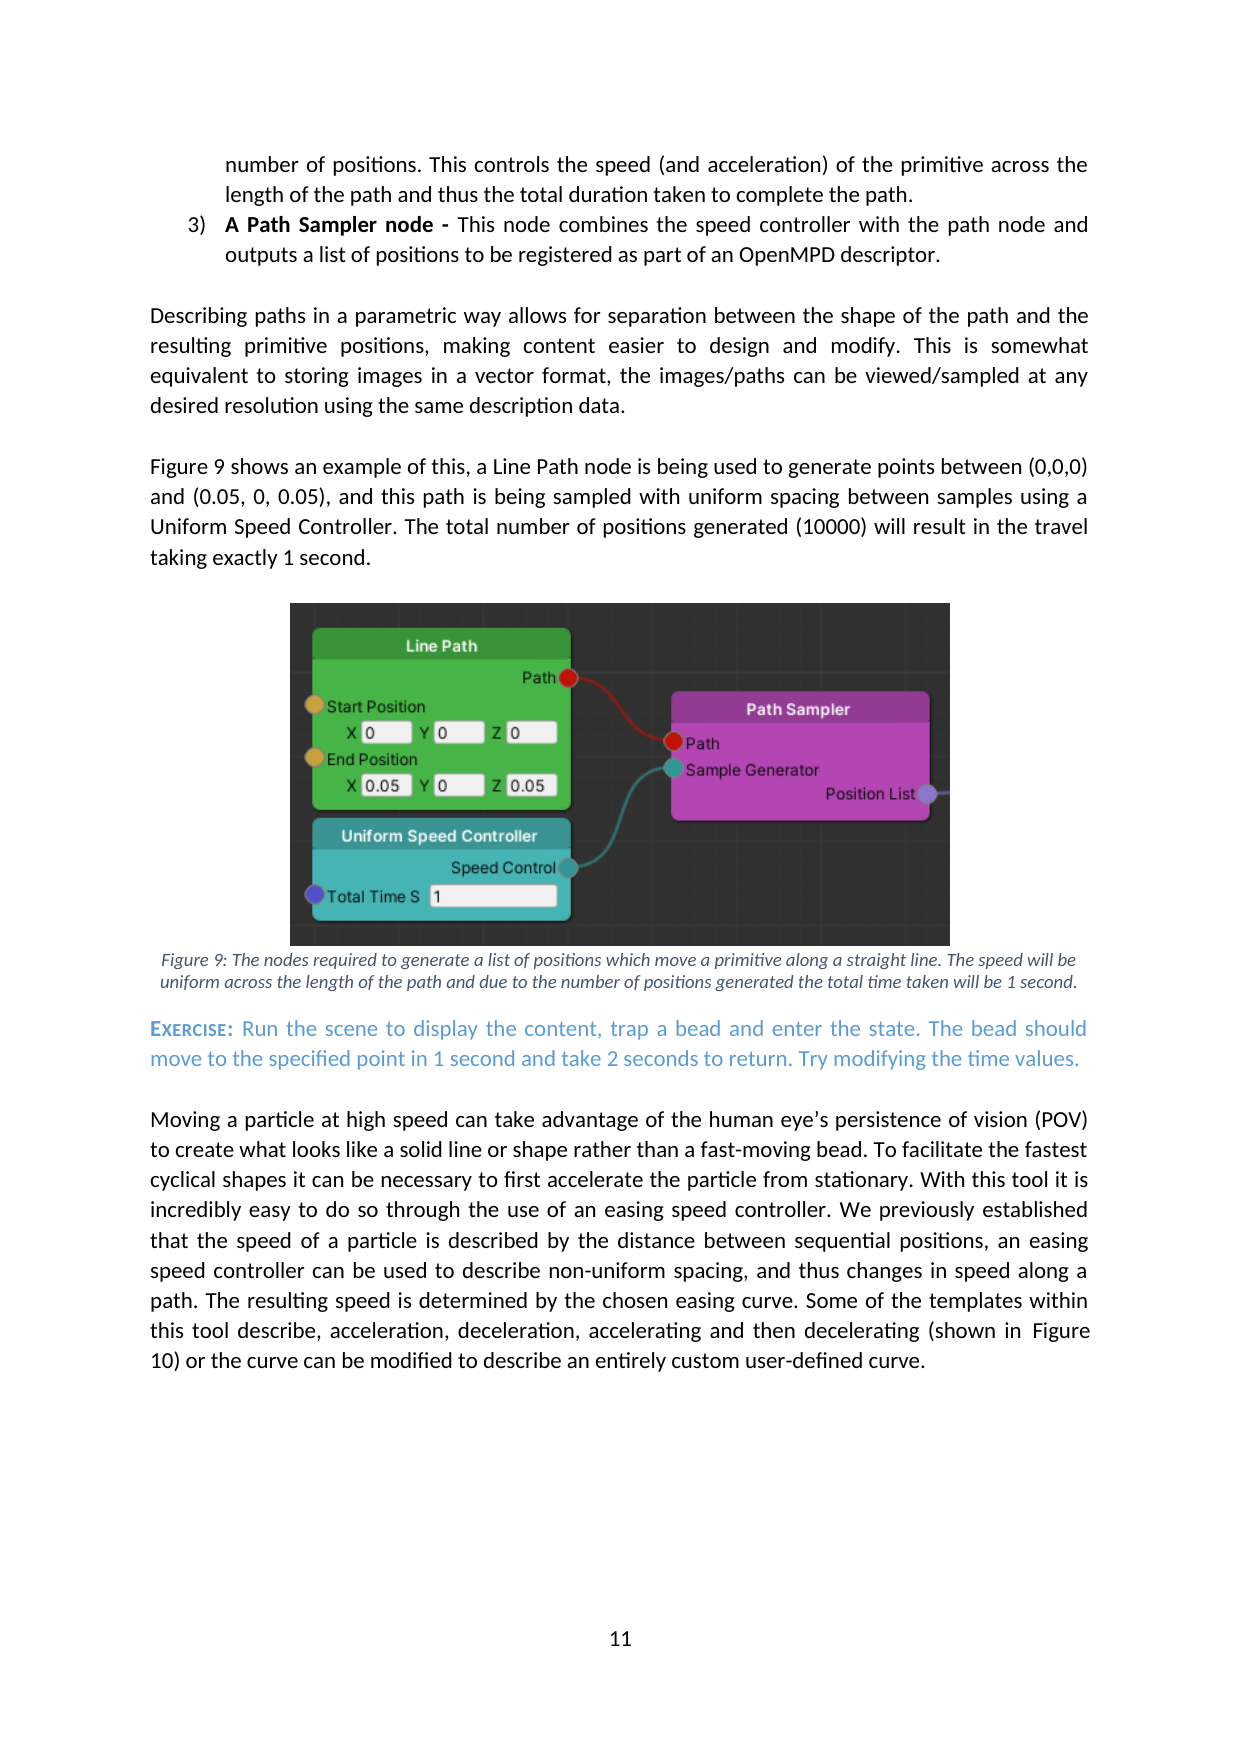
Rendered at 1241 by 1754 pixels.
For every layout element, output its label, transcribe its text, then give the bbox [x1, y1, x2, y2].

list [187, 150, 1090, 208]
text Describing paths in a parametric way allows for separation between the shape of the path and the resulting primitive positions, making content easier to design and modify. This is somewhat equivalent to storing images in a vector format, the images/paths can be viewed/sampled at any desired resolution using the same description data. [150, 301, 1090, 420]
text Exercise: Run the scene to display the content, trap a bead and enter the state. The bead should move to the specified point in 1 second and take 2 seconds to return. Try modifying the time values. [150, 1014, 1090, 1073]
text Moving a particle at high speed can take advantage of the human eye’s persistence of vision (POV) to create what looks like a solid line or shape rather than a fast-moving bead. To facilitate the fastest cyclical shapes it can be necessary to first accelerate the particle from stationary. With this tool it is incredibly easy to do so through the use of an easing speed controller. We previously established that the speed of a particle is described by the distance between sequential positions, an easing speed controller can be used to describe non-uniform spacing, and thus changes in speed along a path. The resulting speed is determined by the chosen easing curve. Some of the templates within this tool describe, acceleration, deceleration, accelerating and then decelerating (shown in Figure 9) or the curve can be modified to describe an entirely custom user-defined curve. [150, 1105, 1090, 1375]
picture [290, 603, 950, 946]
text Figure 8 shows an example of this, a Line Path node is being used to generate points between (0,0,0) and (0.05, 0, 0.05), and this path is being sampled with uniform spacing between samples using a Uniform Speed Controller. The total number of positions generated (10000) will result in the travel taking exactly 1 second. [150, 452, 1090, 571]
list A Path Sampler node - This node combines the speed controller with the path node and outputs a list of positions to be registered as part of an OpenMPD descriptor. [187, 210, 1090, 269]
